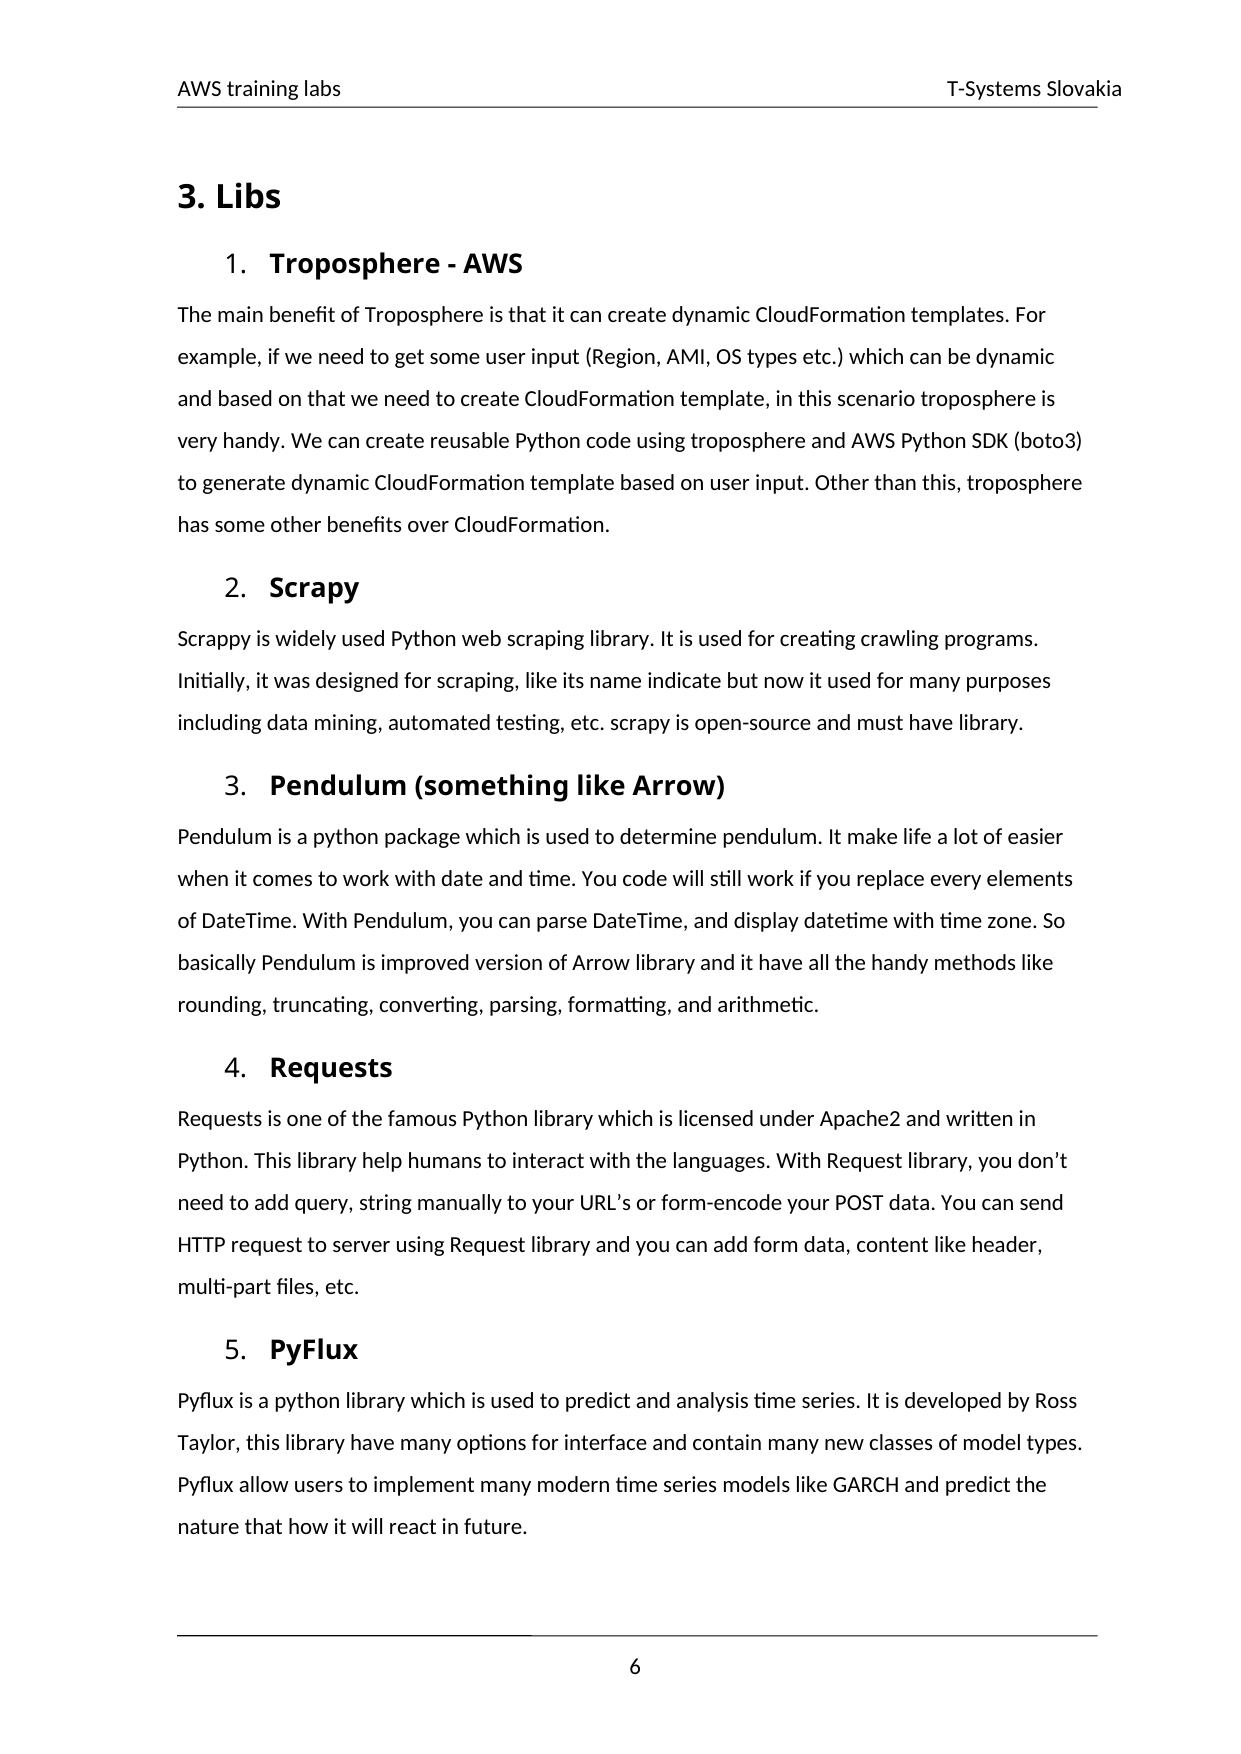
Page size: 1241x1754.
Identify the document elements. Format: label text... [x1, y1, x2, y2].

text Pendulum (something like Arrow) [224, 767, 1092, 804]
text Scrapy [224, 569, 1092, 606]
text Requests is one of the famous Python library which is licensed under Apache2 and written in Python. This library help humans to interact with the languages. With Request library, you don’t need to add query, string manually to your URL’s or form-encode your POST data. You can send HTTP request to server using Request library and you can add form data, content like header, multi-part files, etc. [177, 1104, 1092, 1300]
text PyFlux [224, 1331, 1092, 1367]
text Troposphere - AWS [224, 245, 1092, 282]
text Libs [177, 173, 1092, 218]
text Requests [224, 1049, 1092, 1086]
text The main benefit of Troposphere is that it can create dynamic CloudFormation templates. For example, if we need to get some user input (Region, AMI, OS types etc.) which can be dynamic and based on that we need to create CloudFormation template, in this scenario troposphere is very handy. We can create reusable Python code using troposphere and AWS Python SDK (boto3) to generate dynamic CloudFormation template based on user input. Other than this, troposphere has some other benefits over CloudFormation. [177, 300, 1092, 538]
text Pyflux is a python library which is used to predict and analysis time series. It is developed by Ross Taylor, this library have many options for interface and contain many new classes of model types. Pyflux allow users to implement many modern time series models like GARCH and predict the nature that how it will react in future. [177, 1386, 1092, 1540]
text Pendulum is a python package which is used to determine pendulum. It make life a lot of easier when it comes to work with date and time. You code will still work if you replace every elements of DateTime. With Pendulum, you can parse DateTime, and display datetime with time zone. So basically Pendulum is improved version of Arrow library and it have all the handy methods like rounding, truncating, converting, parsing, formatting, and arithmetic. [177, 822, 1092, 1018]
text Scrappy is widely used Python web scraping library. It is used for creating crawling programs. Initially, it was designed for scraping, like its name indicate but now it used for many purposes including data mining, automated testing, etc. scrapy is open-source and must have library. [177, 624, 1092, 736]
